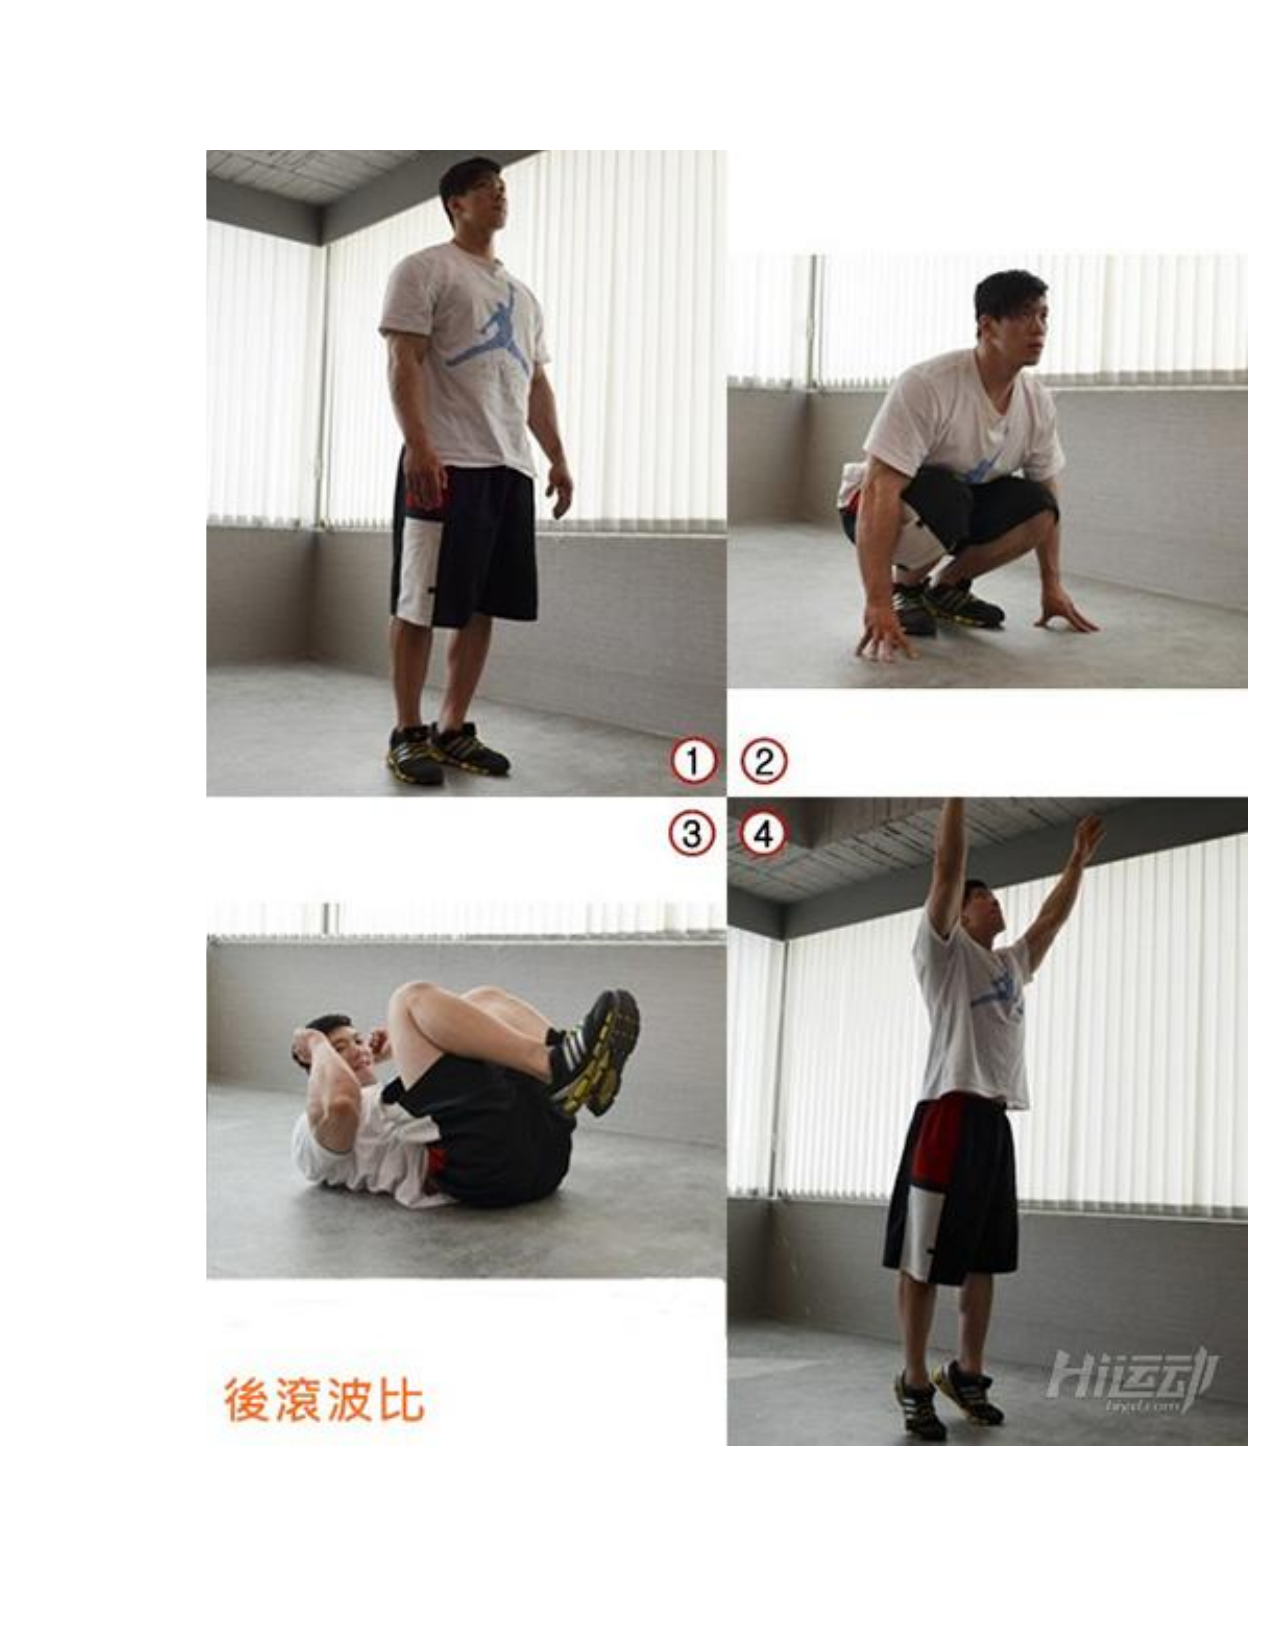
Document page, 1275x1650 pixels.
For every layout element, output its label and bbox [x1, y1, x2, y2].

picture [206, 150, 1248, 1446]
